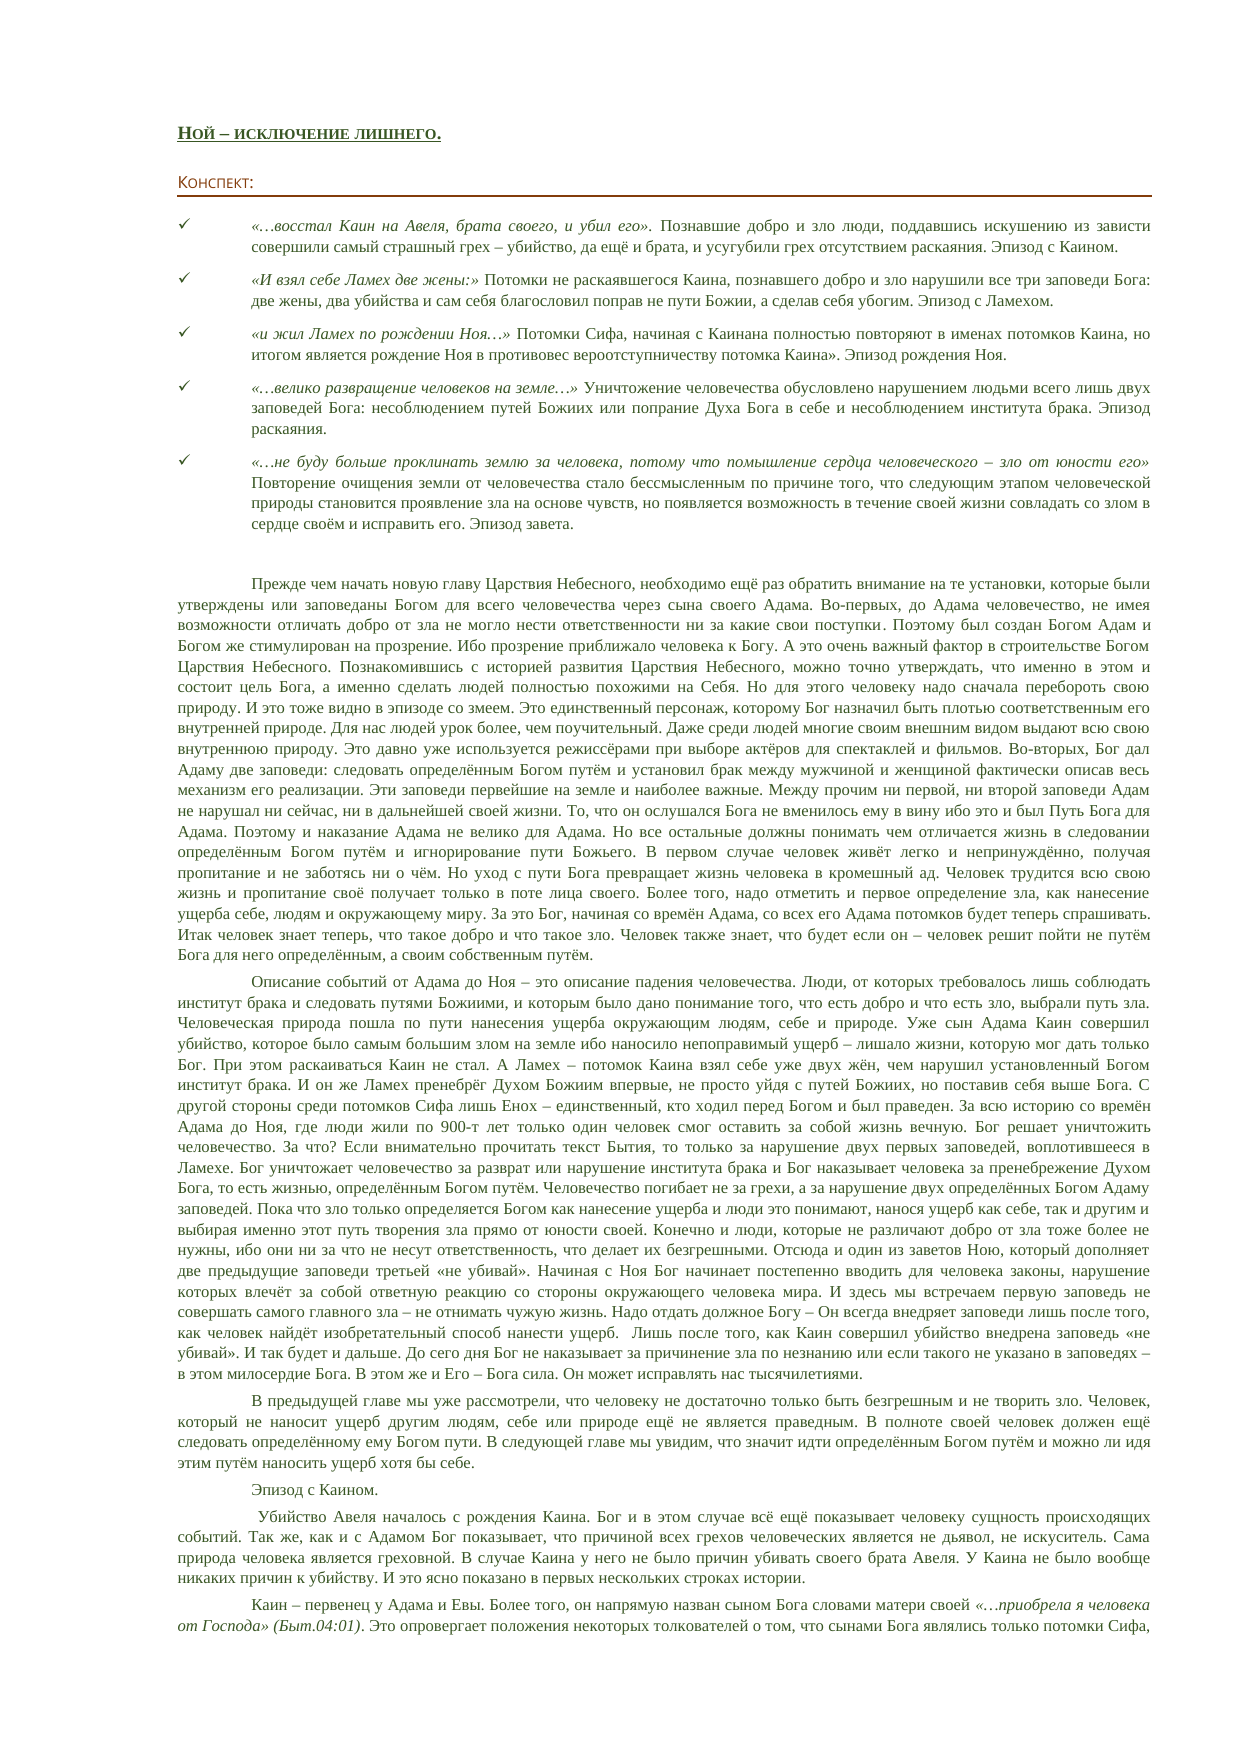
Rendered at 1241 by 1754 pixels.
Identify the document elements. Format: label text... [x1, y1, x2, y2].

list «и жил Ламех по рождении Ноя…» Потомки Сифа, начиная с Каинана полностью повторяют в именах потомков Каина, но итогом является рождение Ноя в противовес вероотступничеству потомка Каина». Эпизод рождения Ноя. [177, 323, 1152, 363]
list «…восстал Каин на Авеля, брата своего, и убил его». Познавшие добро и зло люди, поддавшись искушению из зависти совершили самый страшный грех – убийство, да ещё и брата, и усугубили грех отсутствием раскаяния. Эпизод с Каином. [177, 216, 1152, 256]
text Описание событий от Адама до Ноя – это описание падения человечества. Люди, от которых требовалось лишь соблюдать институт брака и следовать путями Божиими, и которым было дано понимание того, что есть добро и что есть зло, выбрали путь зла. Человеческая природа пошла по пути нанесения ущерба окружающим людям, себе и природе. Уже сын Адама Каин совершил убийство, которое было самым большим злом на земле ибо наносило непоправимый ущерб – лишало жизни, которую мог дать только Бог. При этом раскаиваться Каин не стал. А Ламех – потомок Каина взял себе уже двух жён, чем нарушил установленный Богом институт брака. И он же Ламех пренебрёг Духом Божиим впервые, не просто уйдя с путей Божиих, но поставив себя выше Бога. С другой стороны среди потомков Сифа лишь Енох – единственный, кто ходил перед Богом и был праведен. За всю историю со времён Адама до Ноя, где люди жили по 900-т лет только один человек смог оставить за собой жизнь вечную. Бог решает уничтожить человечество. За что? Если внимательно прочитать текст Бытия, то только за нарушение двух первых заповедей, воплотившееся в Ламехе. Бог уничтожает человечество за разврат или нарушение института брака и Бог наказывает человека за пренебрежение Духом Бога, то есть жизнью, определённым Богом путём. Человечество погибает не за грехи, а за нарушение двух определённых Богом Адаму заповедей. Пока что зло только определяется Богом как нанесение ущерба и люди это понимают, нанося ущерб как себе, так и другим и выбирая именно этот путь творения зла прямо от юности своей. Конечно и люди, которые не различают добро от зла тоже более не нужны, ибо они ни за что не несут ответственность, что делает их безгрешными. Отсюда и один из заветов Ною, который дополняет две предыдущие заповеди третьей «не убивай». Начиная с Ноя Бог начинает постепенно вводить для человека законы, нарушение которых влечёт за собой ответную реакцию со стороны окружающего человека мира. И здесь мы встречаем первую заповедь не совершать самого главного зла – не отнимать чужую жизнь. Надо отдать должное Богу – Он всегда внедряет заповеди лишь после того, как человек найдёт изобретательный способ нанести ущерб. Лишь после того, как Каин совершил убийство внедрена заповедь «не убивай». И так будет и дальше. До сего дня Бог не наказывает за причинение зла по незнанию или если такого не указано в заповедях – в этом милосердие Бога. В этом же и Его – Бога сила. Он может исправлять нас тысячилетиями. [177, 972, 1152, 1383]
text В предыдущей главе мы уже рассмотрели, что человеку не достаточно только быть безгрешным и не творить зло. Человек, который не наносит ущерб другим людям, себе или природе ещё не является праведным. В полноте своей человек должен ещё следовать определённому ему Богом пути. В следующей главе мы увидим, что значит идти определённым Богом путём и можно ли идя этим путём наносить ущерб хотя бы себе. [177, 1391, 1152, 1472]
text Убийство Авеля началось с рождения Каина. Бог и в этом случае всё ещё показывает человеку сущность происходящих событий. Так же, как и с Адамом Бог показывает, что причиной всех грехов человеческих является не дьявол, не искуситель. Сама природа человека является греховной. В случае Каина у него не было причин убивать своего брата Авеля. У Каина не было вообще никаких причин к убийству. И это ясно показано в первых нескольких строках истории. [177, 1506, 1152, 1587]
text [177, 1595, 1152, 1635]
text Прежде чем начать новую главу Царствия Небесного, необходимо ещё раз обратить внимание на те установки, которые были утверждены или заповеданы Богом для всего человечества через сына своего Адама. Во-первых, до Адама человечество, не имея возможности отличать добро от зла не могло нести ответственности ни за какие свои поступки. Поэтому был создан Богом Адам и Богом же стимулирован на прозрение. Ибо прозрение приближало человека к Богу. А это очень важный фактор в строительстве Богом Царствия Небесного. Познакомившись с историей развития Царствия Небесного, можно точно утверждать, что именно в этом и состоит цель Бога, а именно сделать людей полностью похожими на Себя. Но для этого человеку надо сначала перебороть свою природу. И это тоже видно в эпизоде со змеем. Это единственный персонаж, которому Бог назначил быть плотью соответственным его внутренней природе. Для нас людей урок более, чем поучительный. Даже среди людей многие своим внешним видом выдают всю свою внутреннюю природу. Это давно уже используется режиссёрами при выборе актёров для спектаклей и фильмов. Во-вторых, Бог дал Адаму две заповеди: следовать определённым Богом путём и установил брак между мужчиной и женщиной фактически описав весь механизм его реализации. Эти заповеди первейшие на земле и наиболее важные. Между прочим ни первой, ни второй заповеди Адам не нарушал ни сейчас, ни в дальнейшей своей жизни. То, что он ослушался Бога не вменилось ему в вину ибо это и был Путь Бога для Адама. Поэтому и наказание Адама не велико для Адама. Но все остальные должны понимать чем отличается жизнь в следовании определённым Богом путём и игнорирование пути Божьего. В первом случае человек живёт легко и непринуждённо, получая пропитание и не заботясь ни о чём. Но уход с пути Бога превращает жизнь человека в кромешный ад. Человек трудится всю свою жизнь и пропитание своё получает только в поте лица своего. Более того, надо отметить и первое определение зла, как нанесение ущерба себе, людям и окружающему миру. За это Бог, начиная со времён Адама, со всех его Адама потомков будет теперь спрашивать. Итак человек знает теперь, что такое добро и что такое зло. Человек также знает, что будет если он – человек решит пойти не путём Бога для него определённым, а своим собственным путём. [177, 574, 1152, 964]
text Эпизод с Каином. [177, 1479, 1152, 1499]
list «И взял себе Ламех две жены:» Потомки не раскаявшегося Каина, познавшего добро и зло нарушили все три заповеди Бога: две жены, два убийства и сам себя благословил поправ не пути Божии, а сделав себя убогим. Эпизод с Ламехом. [177, 270, 1152, 309]
list «…велико развращение человеков на земле…» Уничтожение человечества обусловлено нарушением людьми всего лишь двух заповедей Бога: несоблюдением путей Божиих или попрание Духа Бога в себе и несоблюдением института брака. Эпизод раскаяния. [177, 377, 1152, 438]
list «…не буду больше проклинать землю за человека, потому что помышление сердца человеческого – зло от юности его» Повторение очищения земли от человечества стало бессмысленным по причине того, что следующим этапом человеческой природы становится проявление зла на основе чувств, но появляется возможность в течение своей жизни совладать со злом в сердце своём и исправить его. Эпизод завета. [177, 452, 1152, 533]
subtitle Ной – исключение лишнего. [177, 122, 1152, 144]
text Конспект: [177, 171, 1152, 195]
